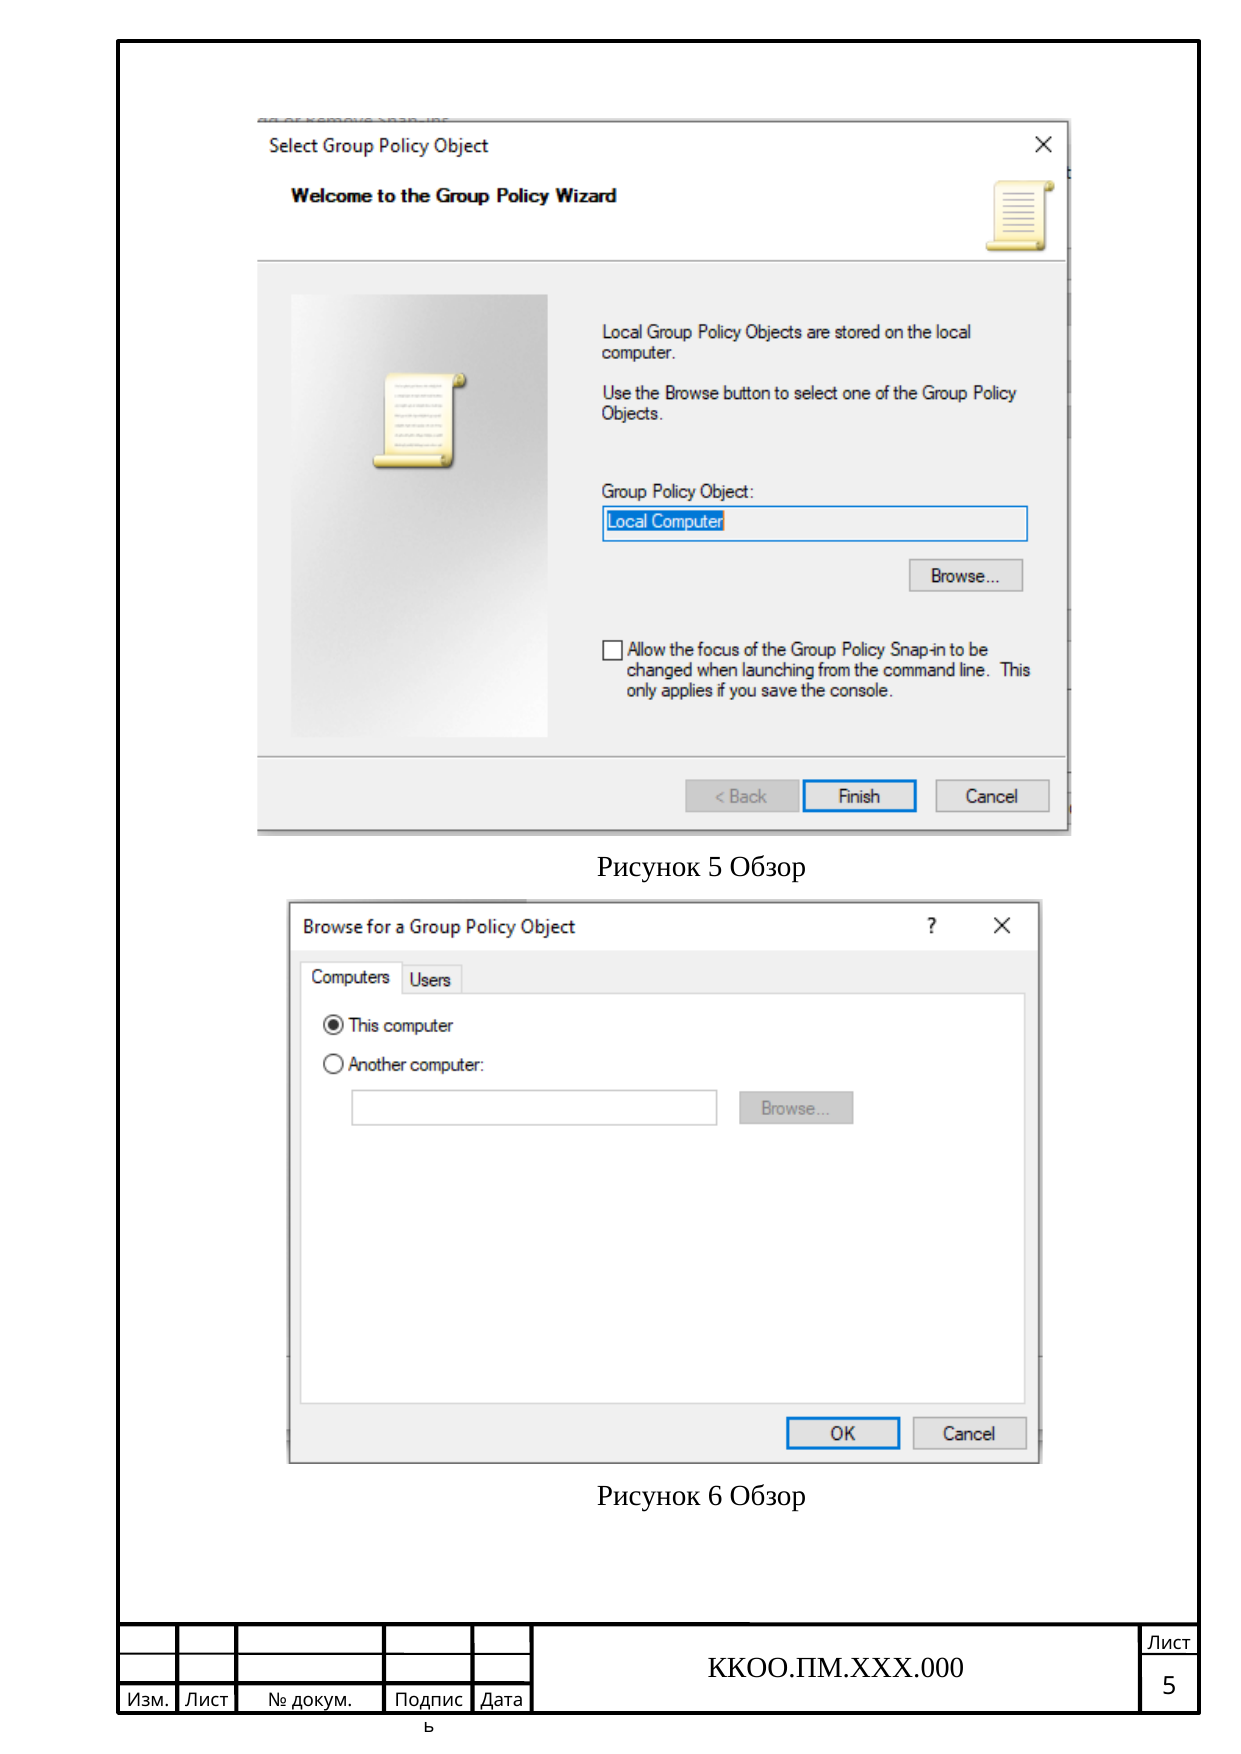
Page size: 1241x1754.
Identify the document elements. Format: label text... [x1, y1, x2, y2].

picture [257, 118, 1072, 836]
text Рисунок 6 Обзор [177, 1478, 1152, 1511]
picture [286, 899, 1043, 1464]
text Рисунок 5 Обзор [177, 849, 1152, 883]
